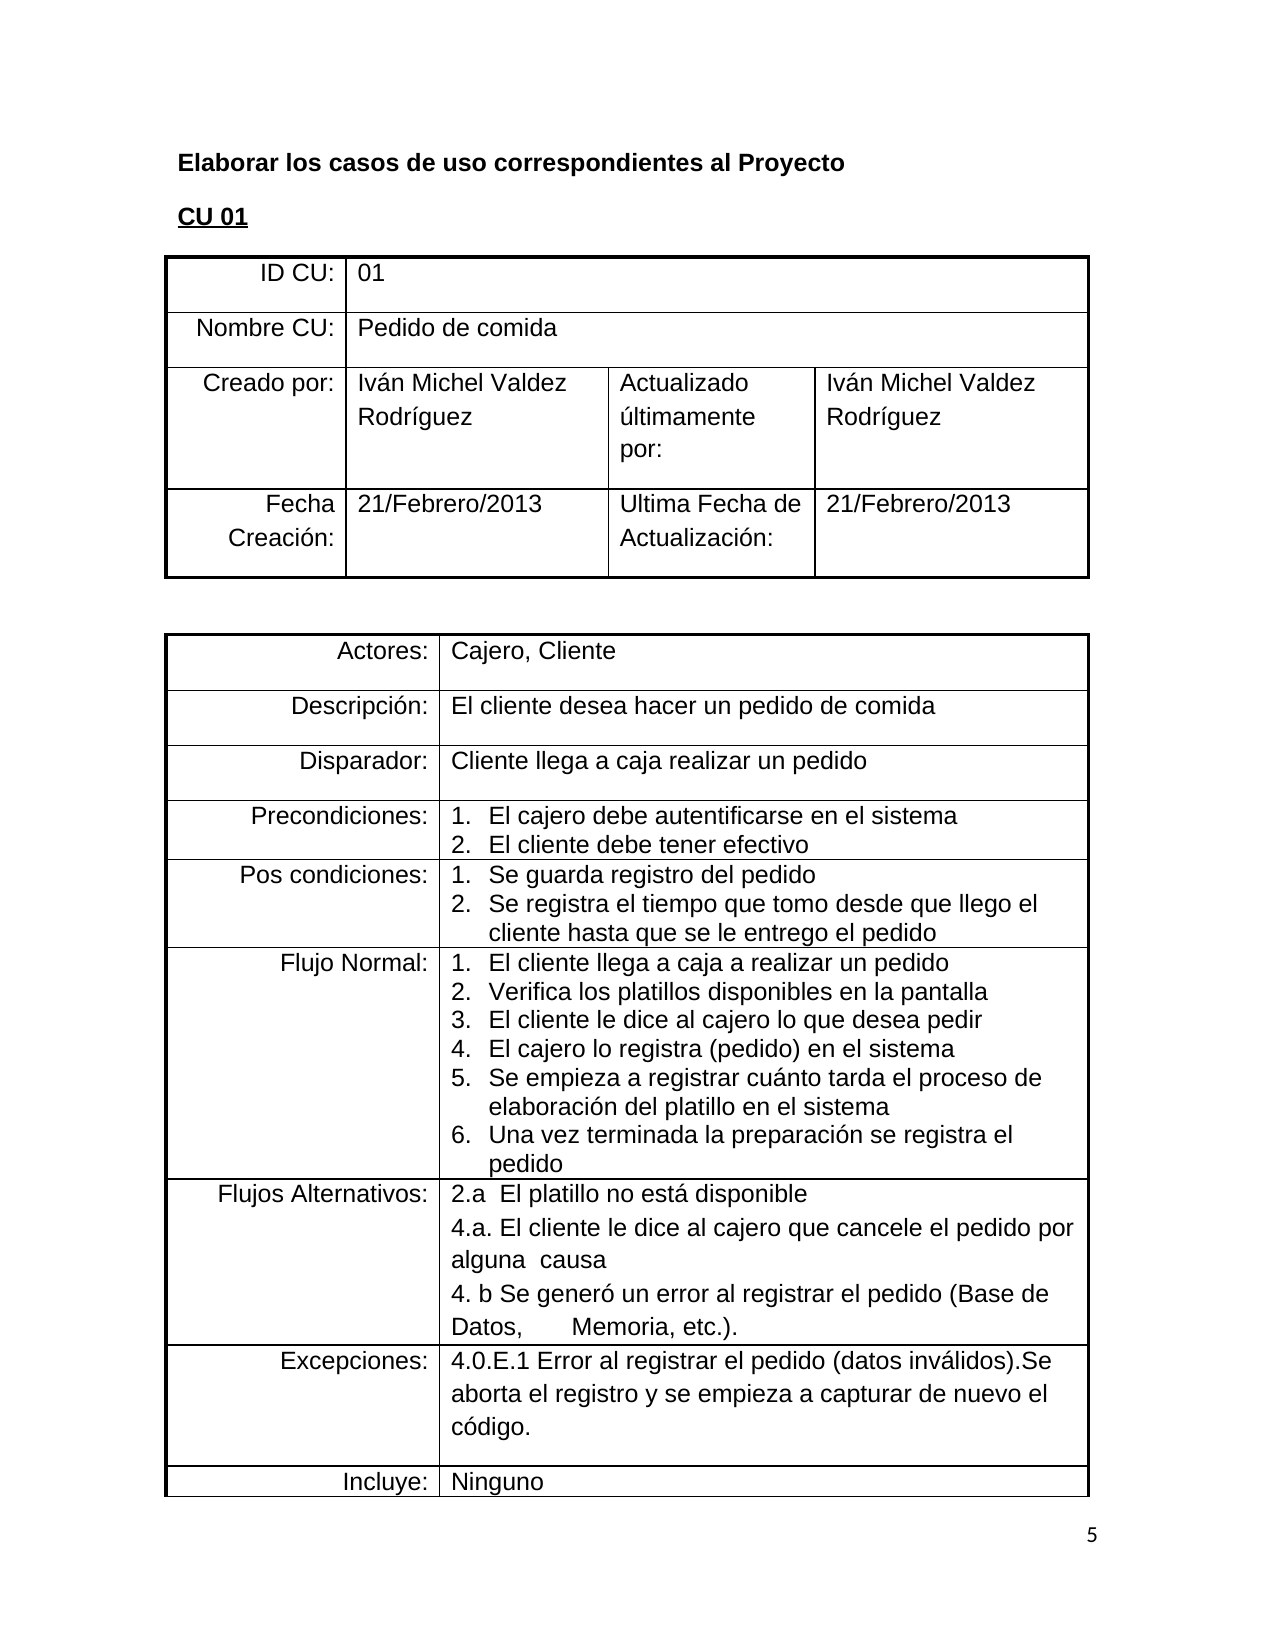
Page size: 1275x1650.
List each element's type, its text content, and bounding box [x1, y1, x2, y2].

table_cell Cliente llega a caja realizar un pedido [440, 746, 1087, 799]
table_cell Disparador: [168, 746, 439, 799]
table_cell Ninguno [440, 1467, 1087, 1496]
table_cell Excepciones: [168, 1346, 439, 1465]
table_header 01 [347, 259, 1087, 312]
table_cell 21/Febrero/2013 [816, 490, 1087, 576]
text Elaborar los casos de uso correspondientes al Proyecto [177, 148, 1098, 176]
table_cell Fecha Creación: [168, 490, 345, 576]
table_cell Se guarda registro del pedido Se registra el tiempo que tomo desde que llego el cliente hasta que se le entrego el pedido [440, 860, 1087, 946]
table_cell Precondiciones: [168, 801, 439, 858]
table_cell Iván Michel Valdez Rodríguez [816, 368, 1087, 488]
table_cell 21/Febrero/2013 [347, 490, 608, 576]
table_cell El cliente desea hacer un pedido de comida [440, 691, 1087, 744]
table_header ID CU: [168, 259, 345, 312]
table_cell Flujo Normal: [168, 948, 439, 1178]
table_cell Creado por: [168, 368, 345, 488]
table_header Cajero, Cliente [440, 636, 1087, 689]
table_cell Ultima Fecha de Actualización: [609, 490, 814, 576]
table_cell 2.a El platillo no está disponible 4.a. El cliente le dice al cajero que cancele el pedido por alguna causa 4. b Se generó un error al registrar el pedido (Base de Datos, Memoria, etc.). [440, 1180, 1087, 1344]
table_cell El cajero debe autentificarse en el sistema El cliente debe tener efectivo [440, 801, 1087, 858]
table_cell Pos condiciones: [168, 860, 439, 946]
table_cell Pedido de comida [347, 313, 1087, 367]
table_cell Actualizado últimamente por: [609, 368, 814, 488]
table_cell Incluye: [168, 1467, 439, 1496]
table_cell Flujos Alternativos: [168, 1180, 439, 1344]
table_cell 4.0.E.1 Error al registrar el pedido (datos inválidos).Se aborta el registro y se empieza a capturar de nuevo el código. [440, 1346, 1087, 1465]
table_cell Descripción: [168, 691, 439, 744]
table_cell El cliente llega a caja a realizar un pedido Verifica los platillos disponibles en la pantalla El cliente le dice al cajero lo que desea pedir El cajero lo registra (pedido) en el sistema Se empieza a registrar cuánto tarda el proceso de elaboración del platillo en el sistema Una vez terminada la preparación se registra el pedido [440, 948, 1087, 1178]
text CU 01 [177, 201, 1098, 230]
table_header Actores: [168, 636, 439, 689]
table_cell Nombre CU: [168, 313, 345, 367]
table_cell Iván Michel Valdez Rodríguez [347, 368, 608, 488]
